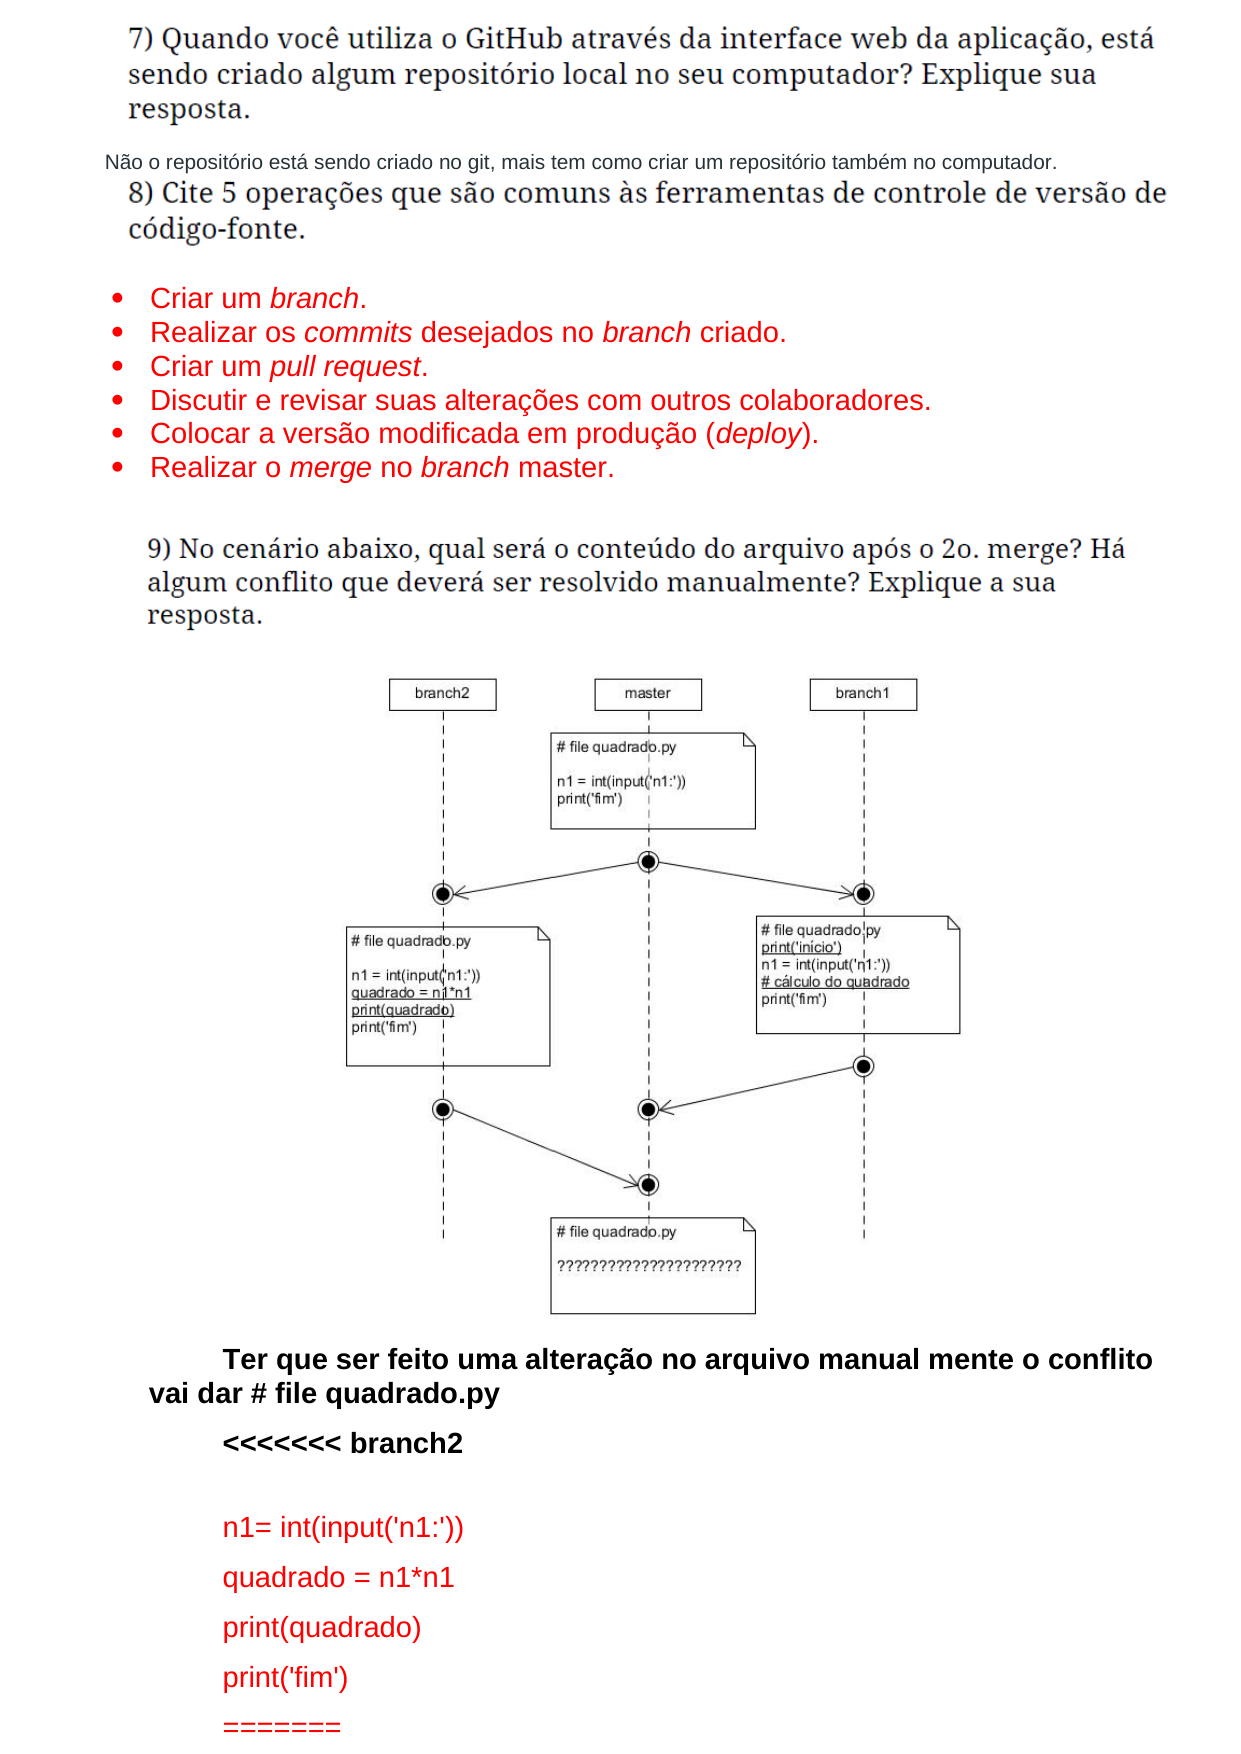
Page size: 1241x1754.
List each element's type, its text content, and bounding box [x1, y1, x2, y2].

text print('fim') [149, 1660, 1165, 1694]
list Criar um branch. [112, 282, 1165, 315]
picture [104, 531, 1195, 1324]
list Colocar a versão modificada em produção (deploy). [112, 417, 1165, 450]
text print(quadrado) [149, 1610, 1165, 1644]
list Discutir e revisar suas alterações com outros colaboradores. [112, 383, 1165, 417]
text n1= int(input('n1:')) [149, 1510, 1165, 1543]
text <<<<<<< branch2 [149, 1426, 1165, 1459]
list Realizar o merge no branch master. [112, 450, 1165, 484]
picture [104, 175, 1195, 263]
list Criar um pull request. [112, 349, 1165, 383]
text ======= [149, 1711, 1165, 1744]
list Realizar os commits desejados no branch criado. [112, 315, 1165, 349]
text quadrado = n1*n1 [149, 1560, 1165, 1593]
picture [104, 14, 1195, 131]
text Não o repositório está sendo criado no git, mais tem como criar um repositório também no computador. [104, 150, 1165, 175]
text Ter que ser feito uma alteração no arquivo manual mente o conflito vai dar # file quadrado.py [149, 1342, 1165, 1409]
